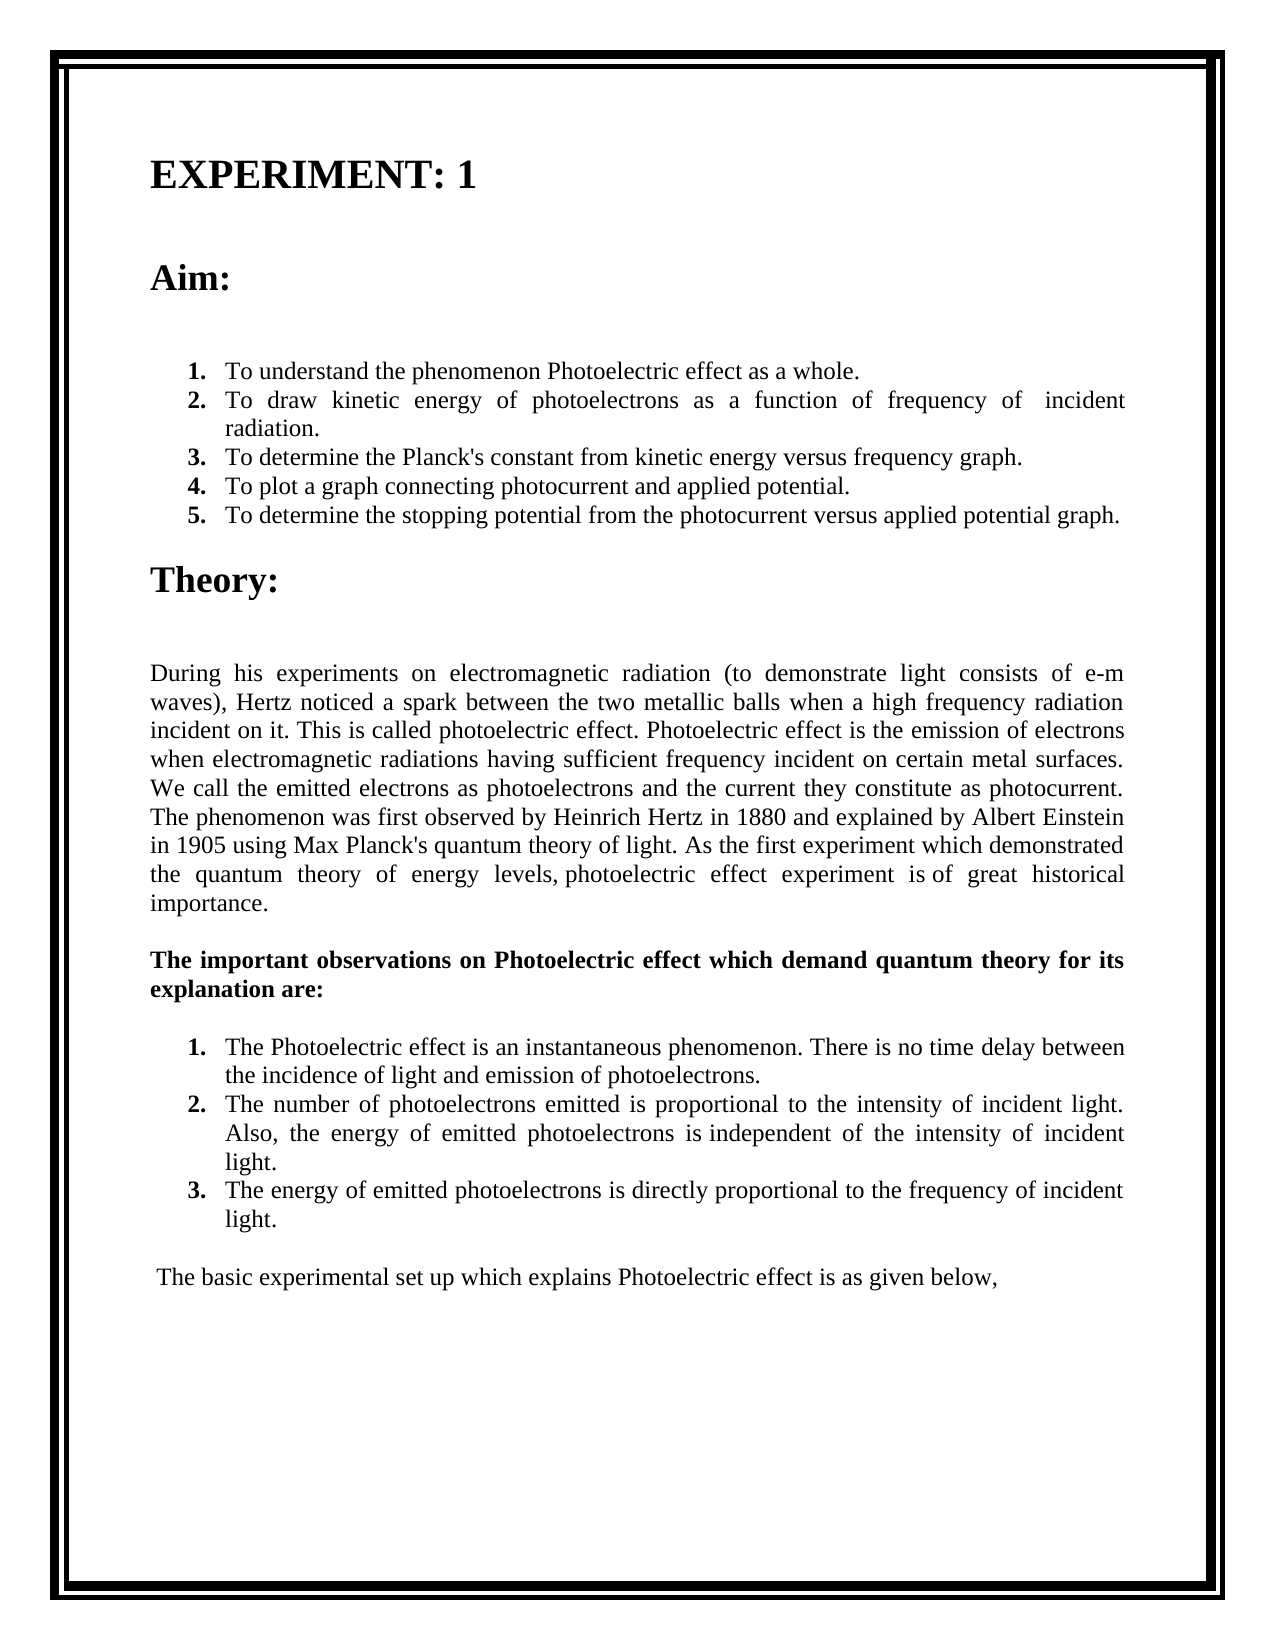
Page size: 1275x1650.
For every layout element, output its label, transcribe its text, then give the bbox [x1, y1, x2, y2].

list The number of photoelectrons emitted is proportional to the intensity of incident light. Also, the energy of emitted photoelectrons is independent of the intensity of incident light. [187, 1089, 1125, 1175]
list The energy of emitted photoelectrons is directly proportional to the frequency of incident light. [187, 1175, 1125, 1233]
text The important observations on Photoelectric effect which demand quantum theory for its explanation are: [150, 945, 1125, 1003]
list To understand the phenomenon Photoelectric effect as a whole. [187, 356, 1125, 385]
list To draw kinetic energy of photoelectrons as a function of frequency of incident radiation. [187, 385, 1125, 442]
text EXPERIMENT: 1 [150, 150, 1125, 198]
text Aim: [150, 255, 1125, 298]
text The basic experimental set up which explains Photoelectric effect is as given below, [150, 1262, 1125, 1290]
list The Photoelectric effect is an instantaneous phenomenon. There is no time delay between the incidence of light and emission of photoelectrons. [187, 1032, 1125, 1089]
text Theory: [150, 557, 1125, 600]
text During his experiments on electromagnetic radiation (to demonstrate light consists of e-m waves), Hertz noticed a spark between the two metallic balls when a high frequency radiation incident on it. This is called photoelectric effect. Photoelectric effect is the emission of electrons when electromagnetic radiations having sufficient frequency incident on certain metal surfaces. We call the emitted electrons as photoelectrons and the current they constitute as photocurrent. The phenomenon was first observed by Heinrich Hertz in 1880 and explained by Albert Einstein in 1905 using Max Planck's quantum theory of light. As the first experiment which demonstrated the quantum theory of energy levels, photoelectric effect experiment is of great historical importance. [150, 658, 1125, 917]
list To determine the Planck's constant from kinetic energy versus frequency graph. [187, 442, 1125, 471]
list To determine the stopping potential from the photocurrent versus applied potential graph. [187, 500, 1125, 528]
list To plot a graph connecting photocurrent and applied potential. [187, 471, 1125, 500]
